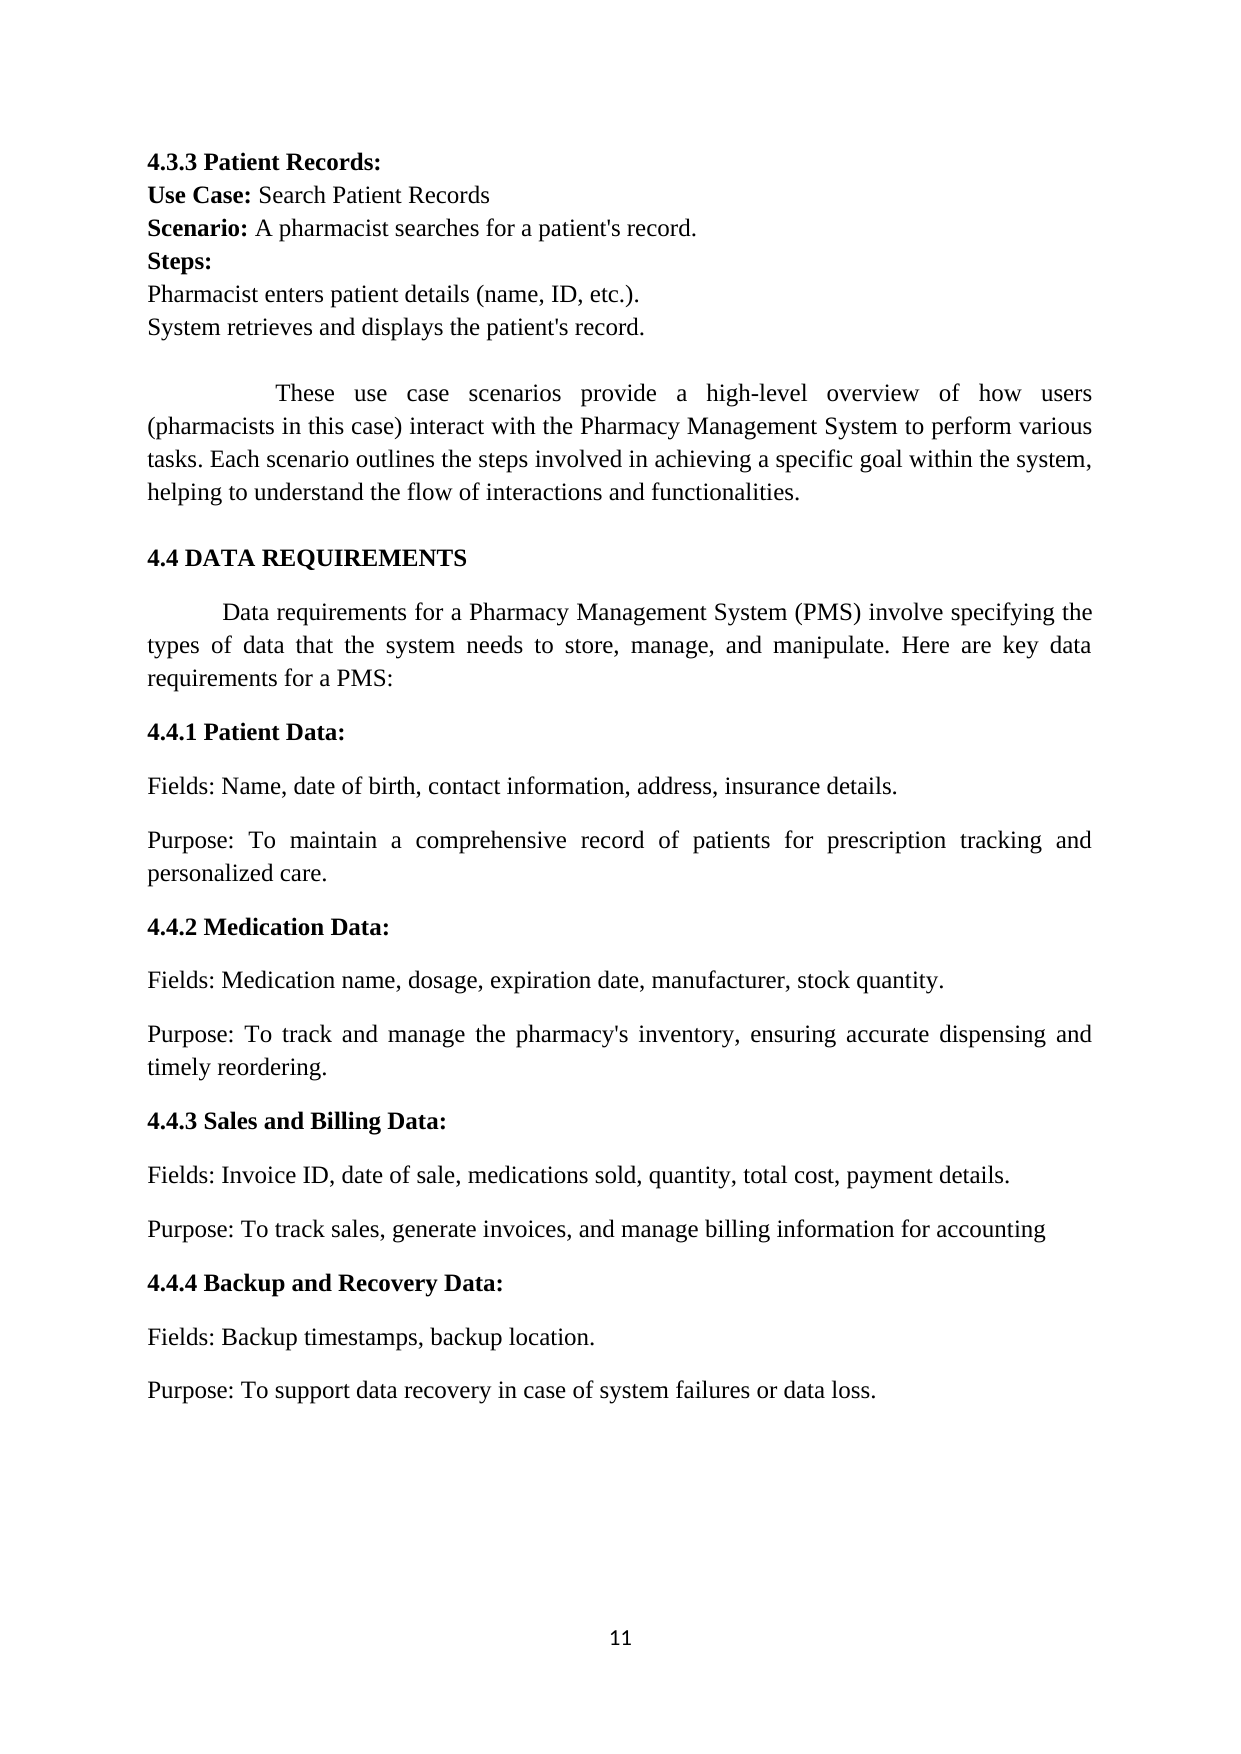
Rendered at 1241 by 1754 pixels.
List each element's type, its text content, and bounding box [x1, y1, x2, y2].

text 4.4.2 Medication Data: [147, 912, 1093, 940]
text 4.4.4 Backup and Recovery Data: [147, 1268, 1093, 1296]
text Purpose: To track and manage the pharmacy's inventory, ensuring accurate dispensing and timely reordering. [147, 1019, 1093, 1081]
text Purpose: To maintain a comprehensive record of patients for prescription tracking and personalized care. [147, 825, 1093, 886]
text These use case scenarios provide a high-level overview of how users (pharmacists in this case) interact with the Pharmacy Management System to perform various tasks. Each scenario outlines the steps involved in achieving a specific goal within the system, helping to understand the flow of interactions and functionalities. [147, 378, 1093, 506]
text Fields: Medication name, dosage, expiration date, manufacturer, stock quantity. [147, 965, 1093, 994]
text Use Case: Search Patient Records [147, 180, 1093, 209]
text System retrieves and displays the patient's record. [147, 312, 1093, 341]
text Fields: Name, date of birth, contact information, address, insurance details. [147, 771, 1093, 799]
text Fields: Backup timestamps, backup location. [147, 1322, 1093, 1350]
text Fields: Invoice ID, date of sale, medications sold, quantity, total cost, payment details. [147, 1160, 1093, 1189]
text Purpose: To support data recovery in case of system failures or data loss. [147, 1375, 1093, 1404]
text 4.3.3 Patient Records: [147, 147, 1093, 176]
text Purpose: To track sales, generate invoices, and manage billing information for accounting [147, 1214, 1093, 1243]
text Pharmacist enters patient details (name, ID, etc.). [147, 279, 1093, 308]
text Steps: [147, 246, 1093, 275]
text 4.4.1 Patient Data: [147, 717, 1093, 746]
text 4.4 DATA REQUIREMENTS [147, 543, 1093, 572]
text 4.4.3 Sales and Billing Data: [147, 1106, 1093, 1135]
text Data requirements for a Pharmacy Management System (PMS) involve specifying the types of data that the system needs to store, manage, and manipulate. Here are key data requirements for a PMS: [147, 597, 1093, 692]
text Scenario: A pharmacist searches for a patient's record. [147, 213, 1093, 242]
